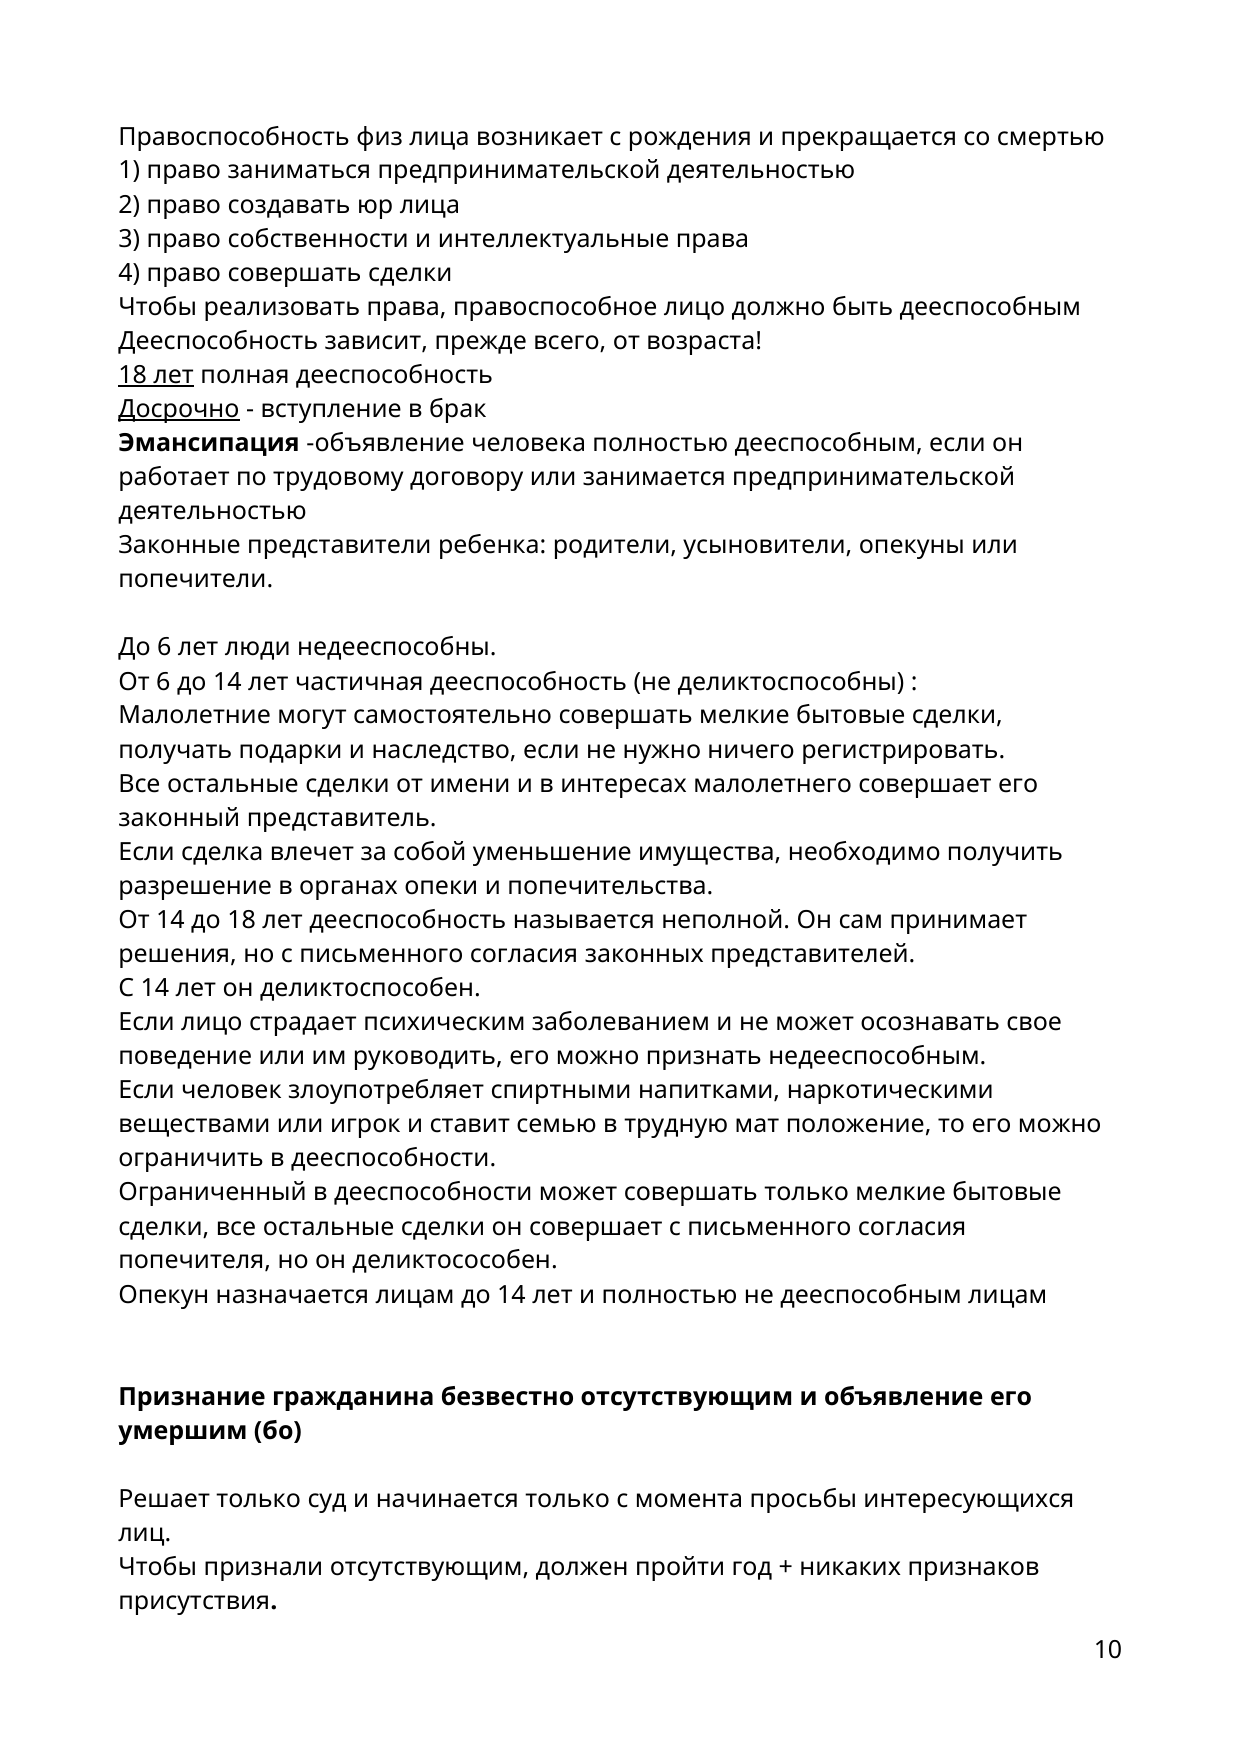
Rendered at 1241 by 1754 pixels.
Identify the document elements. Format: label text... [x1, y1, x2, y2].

text От 6 до 14 лет частичная дееспособность (не деликтоспособны) : Малолетние могут самостоятельно совершать мелкие бытовые сделки, получать подарки и наследство, если не нужно ничего регистрировать. Все остальные сделки от имени и в интересах малолетнего совершает его законный представитель. Если сделка влечет за собой уменьшение имущества, необходимо получить разрешение в органах опеки и попечительства. От 14 до 18 лет дееспособность называется неполной. Он сам принимает решения, но с письменного согласия законных представителей. С 14 лет он деликтоспособен. [118, 663, 1122, 1004]
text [118, 118, 1122, 663]
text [118, 1004, 1122, 1617]
